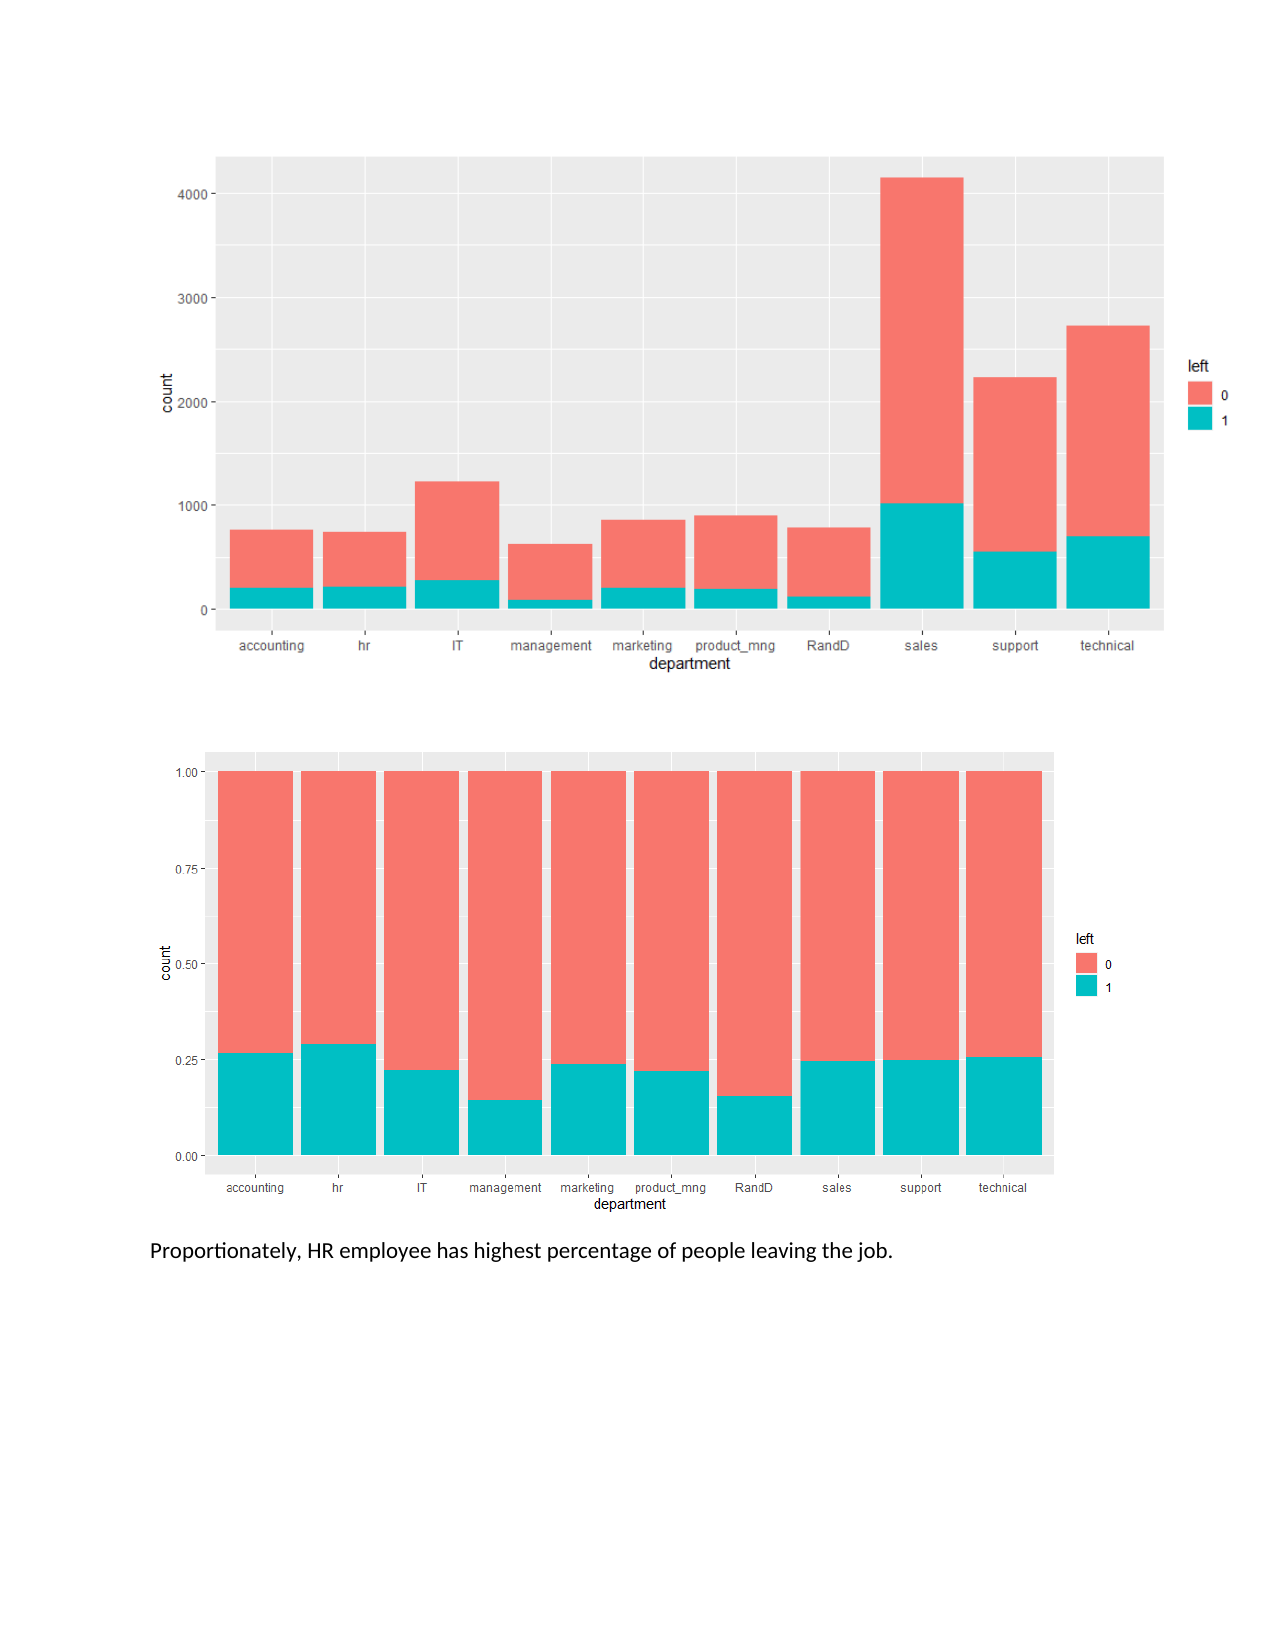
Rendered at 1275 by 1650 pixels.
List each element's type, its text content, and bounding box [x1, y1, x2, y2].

picture [150, 745, 1125, 1218]
picture [150, 150, 1245, 680]
text Proportionately, HR employee has highest percentage of people leaving the job. [150, 1236, 1125, 1264]
